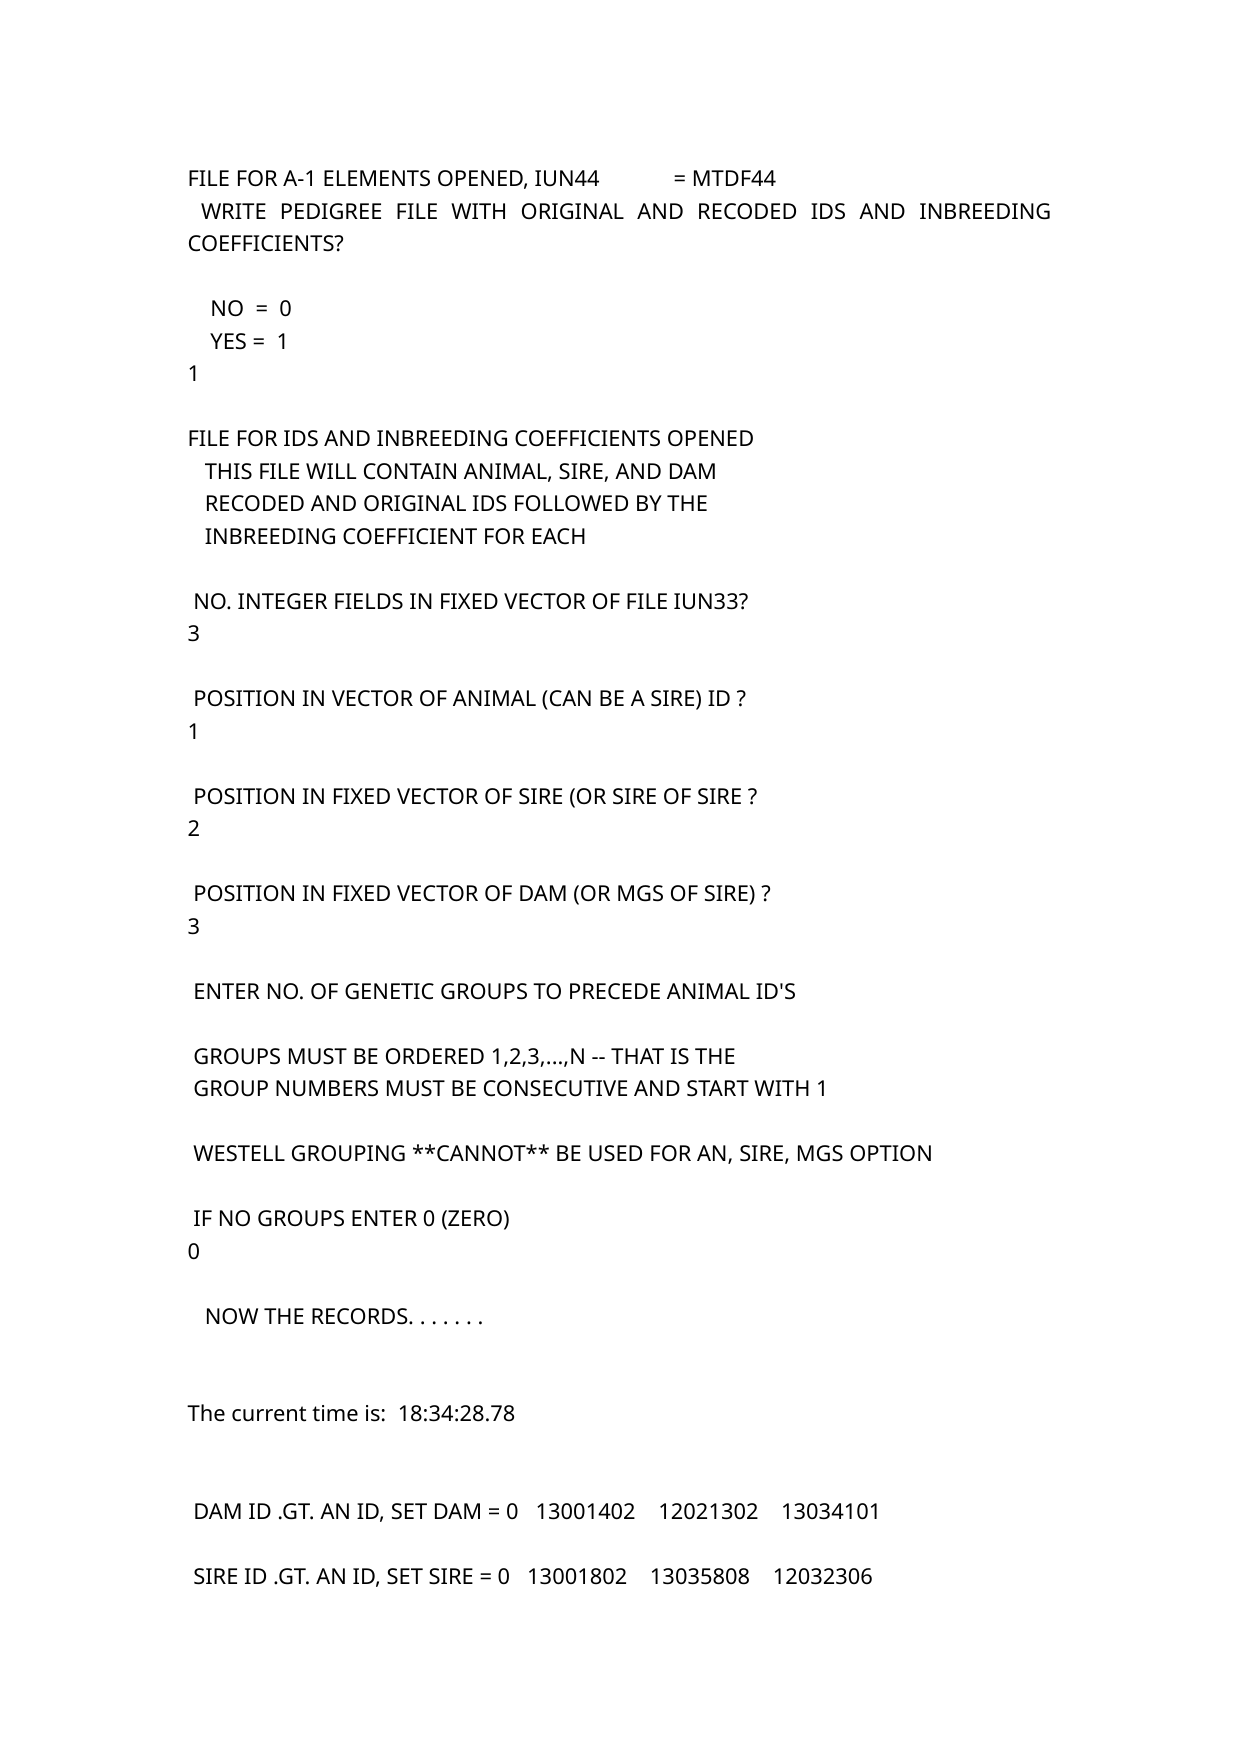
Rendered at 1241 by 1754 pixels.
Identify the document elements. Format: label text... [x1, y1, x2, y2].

text 2 [187, 812, 1053, 844]
text POSITION IN FIXED VECTOR OF SIRE (OR SIRE OF SIRE ? [187, 779, 1053, 812]
text NO = 0 [187, 292, 1053, 324]
text FILE FOR IDS AND INBREEDING COEFFICIENTS OPENED [187, 422, 1053, 454]
text YES = 1 [187, 324, 1053, 357]
text THIS FILE WILL CONTAIN ANIMAL, SIRE, AND DAM [187, 454, 1053, 487]
text RECODED AND ORIGINAL IDS FOLLOWED BY THE [187, 487, 1053, 519]
text SIRE ID .GT. AN ID, SET SIRE = 0 13001802 13035808 12032306 [187, 1559, 1053, 1592]
text NO. INTEGER FIELDS IN FIXED VECTOR OF FILE IUN33? [187, 584, 1053, 617]
text 0 [187, 1234, 1053, 1267]
text DAM ID .GT. AN ID, SET DAM = 0 13001402 12021302 13034101 [187, 1494, 1053, 1527]
text IF NO GROUPS ENTER 0 (ZERO) [187, 1202, 1053, 1234]
text WRITE PEDIGREE FILE WITH ORIGINAL AND RECODED IDS AND INBREEDING COEFFICIENTS? [187, 194, 1053, 259]
text ENTER NO. OF GENETIC GROUPS TO PRECEDE ANIMAL ID'S [187, 974, 1053, 1007]
text 3 [187, 617, 1053, 649]
text 3 [187, 909, 1053, 942]
text NOW THE RECORDS. . . . . . . [187, 1299, 1053, 1332]
text FILE FOR A-1 ELEMENTS OPENED, IUN44 = MTDF44 [187, 162, 1053, 194]
text 1 [187, 357, 1053, 389]
text GROUP NUMBERS MUST BE CONSECUTIVE AND START WITH 1 [187, 1072, 1053, 1104]
text POSITION IN VECTOR OF ANIMAL (CAN BE A SIRE) ID ? [187, 682, 1053, 714]
text WESTELL GROUPING **CANNOT** BE USED FOR AN, SIRE, MGS OPTION [187, 1137, 1053, 1169]
text INBREEDING COEFFICIENT FOR EACH [187, 519, 1053, 552]
text 1 [187, 714, 1053, 747]
text POSITION IN FIXED VECTOR OF DAM (OR MGS OF SIRE) ? [187, 877, 1053, 909]
text GROUPS MUST BE ORDERED 1,2,3,...,N -- THAT IS THE [187, 1039, 1053, 1072]
text The current time is: 18:34:28.78 [187, 1397, 1053, 1429]
